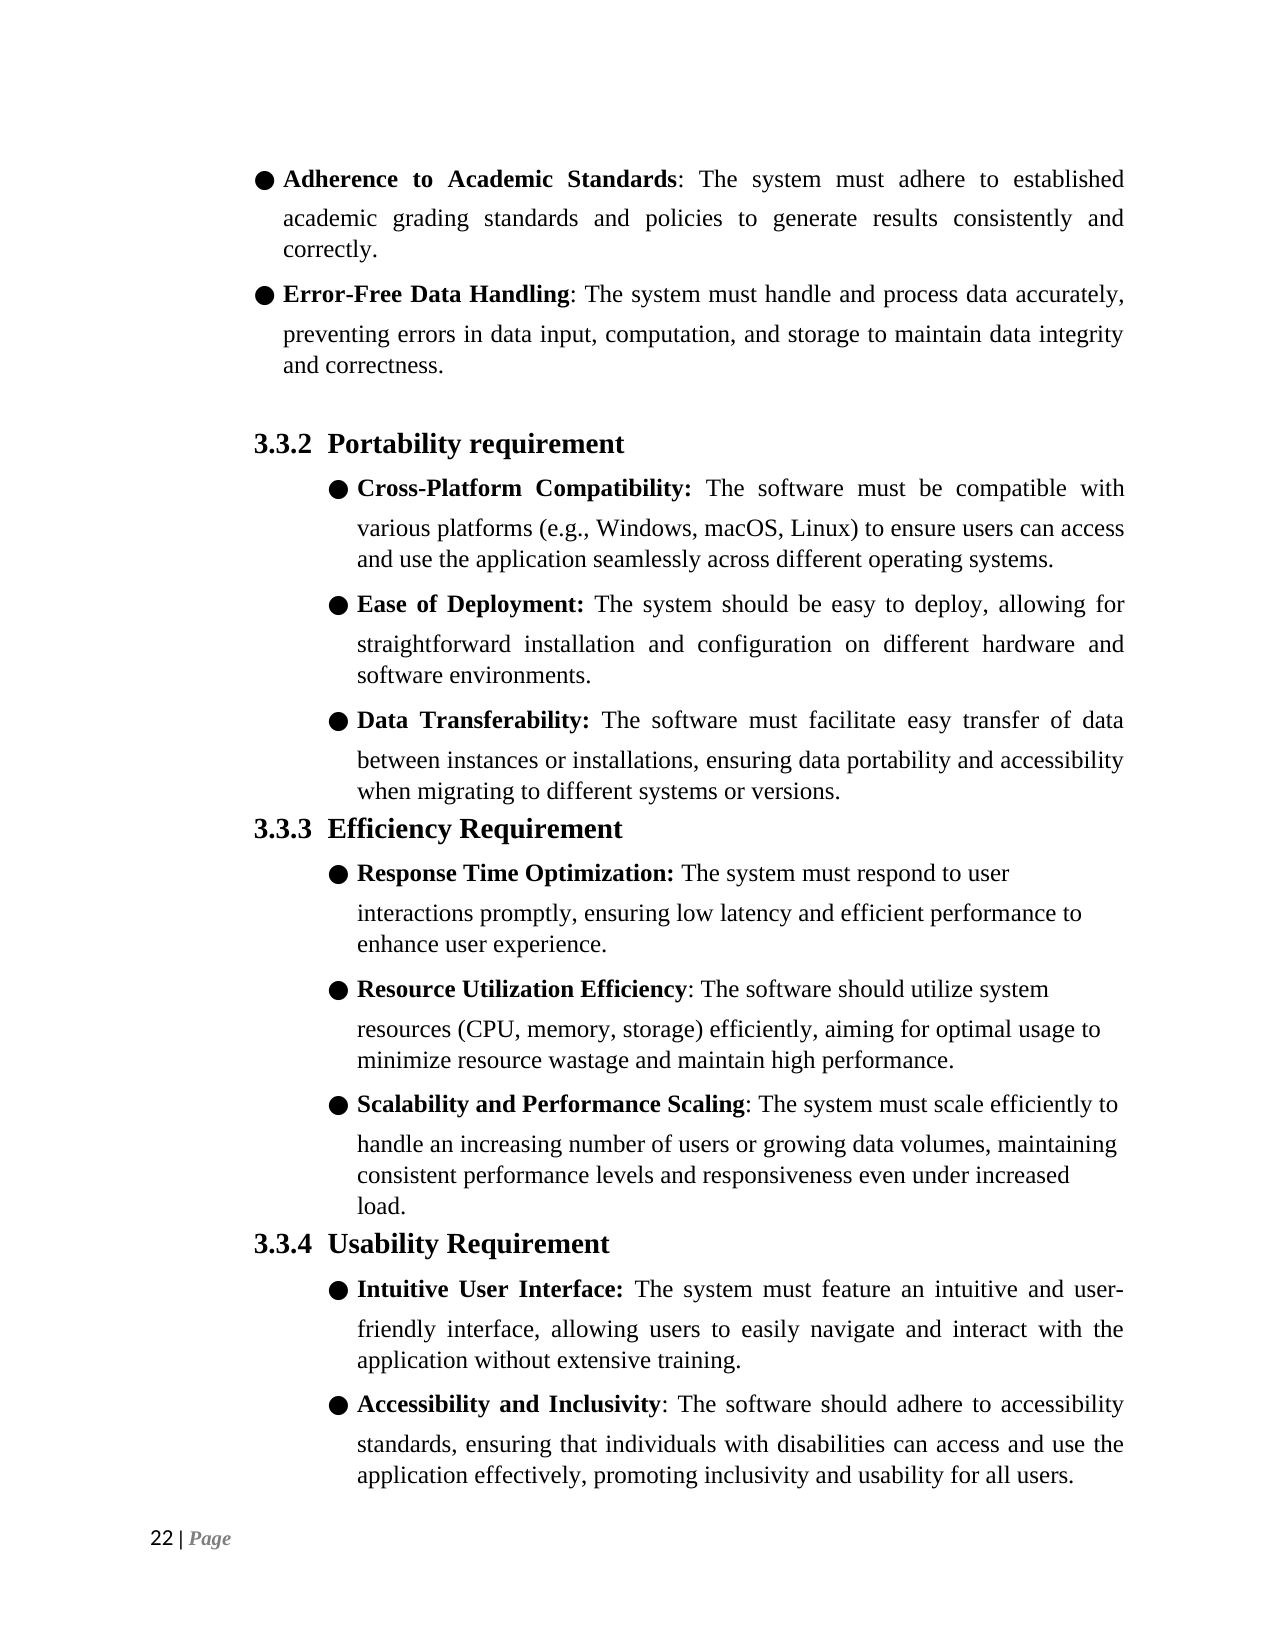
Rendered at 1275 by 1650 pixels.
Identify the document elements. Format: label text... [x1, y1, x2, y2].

list Scalability and Performance Scaling: The system must scale efficiently to handle an increasing number of users or growing data volumes, maintaining consistent performance levels and responsiveness even under increased load. [327, 1076, 1125, 1220]
list Data Transferability: The software must facilitate easy transfer of data between instances or installations, ensuring data portability and accessibility when migrating to different systems or versions. [327, 691, 1125, 804]
list Adherence to Academic Standards: The system must adhere to established academic grading standards and policies to generate results consistently and correctly. [253, 150, 1125, 263]
list Ease of Deployment: The system should be easy to deploy, allowing for straightforward installation and configuration on different hardware and software environments. [327, 576, 1125, 689]
list Error-Free Data Handling: The system must handle and process data accurately, preventing errors in data input, computation, and storage to maintain data integrity and correctness. [253, 266, 1125, 379]
list Response Time Optimization: The system must respond to user interactions promptly, ensuring low latency and efficient performance to enhance user experience. [327, 844, 1125, 958]
list Accessibility and Inclusivity: The software should adhere to accessibility standards, ensuring that individuals with disabilities can access and use the application effectively, promoting inclusivity and usability for all users. [327, 1376, 1125, 1489]
list Intuitive User Interface: The system must feature an intuitive and user-friendly interface, allowing users to easily navigate and interact with the application without extensive training. [327, 1260, 1125, 1373]
subtitle Portability requirement [253, 426, 1125, 460]
list Cross-Platform Compatibility: The software must be compatible with various platforms (e.g., Windows, macOS, Linux) to ensure users can access and use the application seamlessly across different operating systems. [327, 460, 1125, 573]
subtitle Usability Requirement [253, 1227, 1125, 1260]
list Resource Utilization Efficiency: The software should utilize system resources (CPU, memory, storage) efficiently, aiming for optimal usage to minimize resource wastage and maintain high performance. [327, 960, 1125, 1073]
subtitle Efficiency Requirement [253, 811, 1125, 844]
